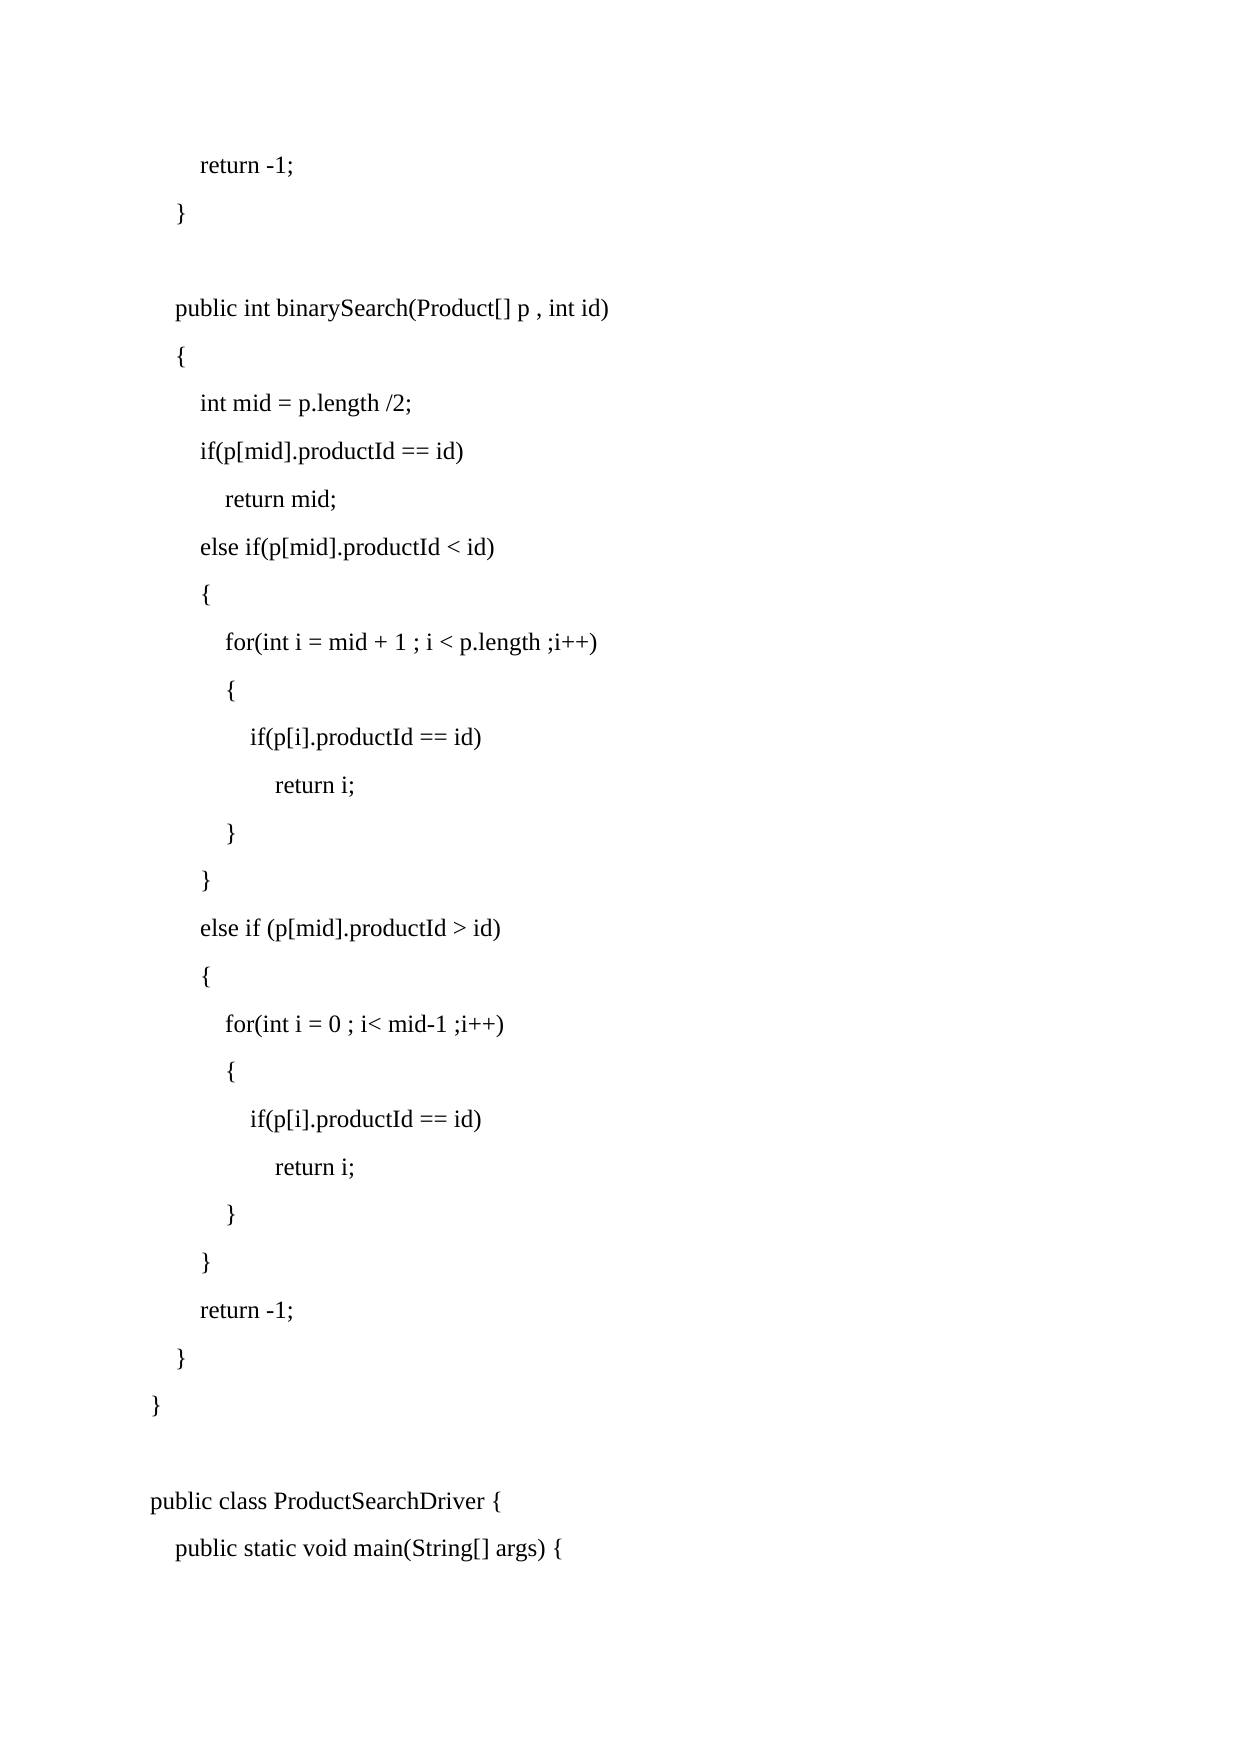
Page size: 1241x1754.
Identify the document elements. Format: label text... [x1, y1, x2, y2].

text public int binarySearch(Product[] p , int id) [150, 293, 1090, 322]
text else if (p[mid].productId > id) [150, 913, 1090, 942]
text if(p[i].productId == id) [150, 1104, 1090, 1133]
text } [150, 866, 1090, 894]
text } [150, 818, 1090, 847]
text for(int i = 0 ; i< mid-1 ;i++) [150, 1009, 1090, 1037]
text return -1; [150, 150, 1090, 179]
text { [150, 579, 1090, 608]
text { [150, 1056, 1090, 1085]
text return i; [150, 770, 1090, 799]
text } [150, 198, 1090, 226]
text } [150, 1343, 1090, 1371]
text else if(p[mid].productId < id) [150, 532, 1090, 560]
text } [150, 1390, 1090, 1419]
text public class ProductSearchDriver { [150, 1486, 1090, 1514]
text for(int i = mid + 1 ; i < p.length ;i++) [150, 627, 1090, 656]
text if(p[mid].productId == id) [150, 436, 1090, 465]
text { [150, 675, 1090, 703]
text int mid = p.length /2; [150, 388, 1090, 417]
text public static void main(String[] args) { [150, 1533, 1090, 1562]
text } [150, 1247, 1090, 1276]
text return mid; [150, 484, 1090, 513]
text return i; [150, 1152, 1090, 1181]
text { [150, 341, 1090, 369]
text return -1; [150, 1295, 1090, 1324]
text } [150, 1199, 1090, 1228]
text if(p[i].productId == id) [150, 722, 1090, 751]
text { [150, 961, 1090, 990]
